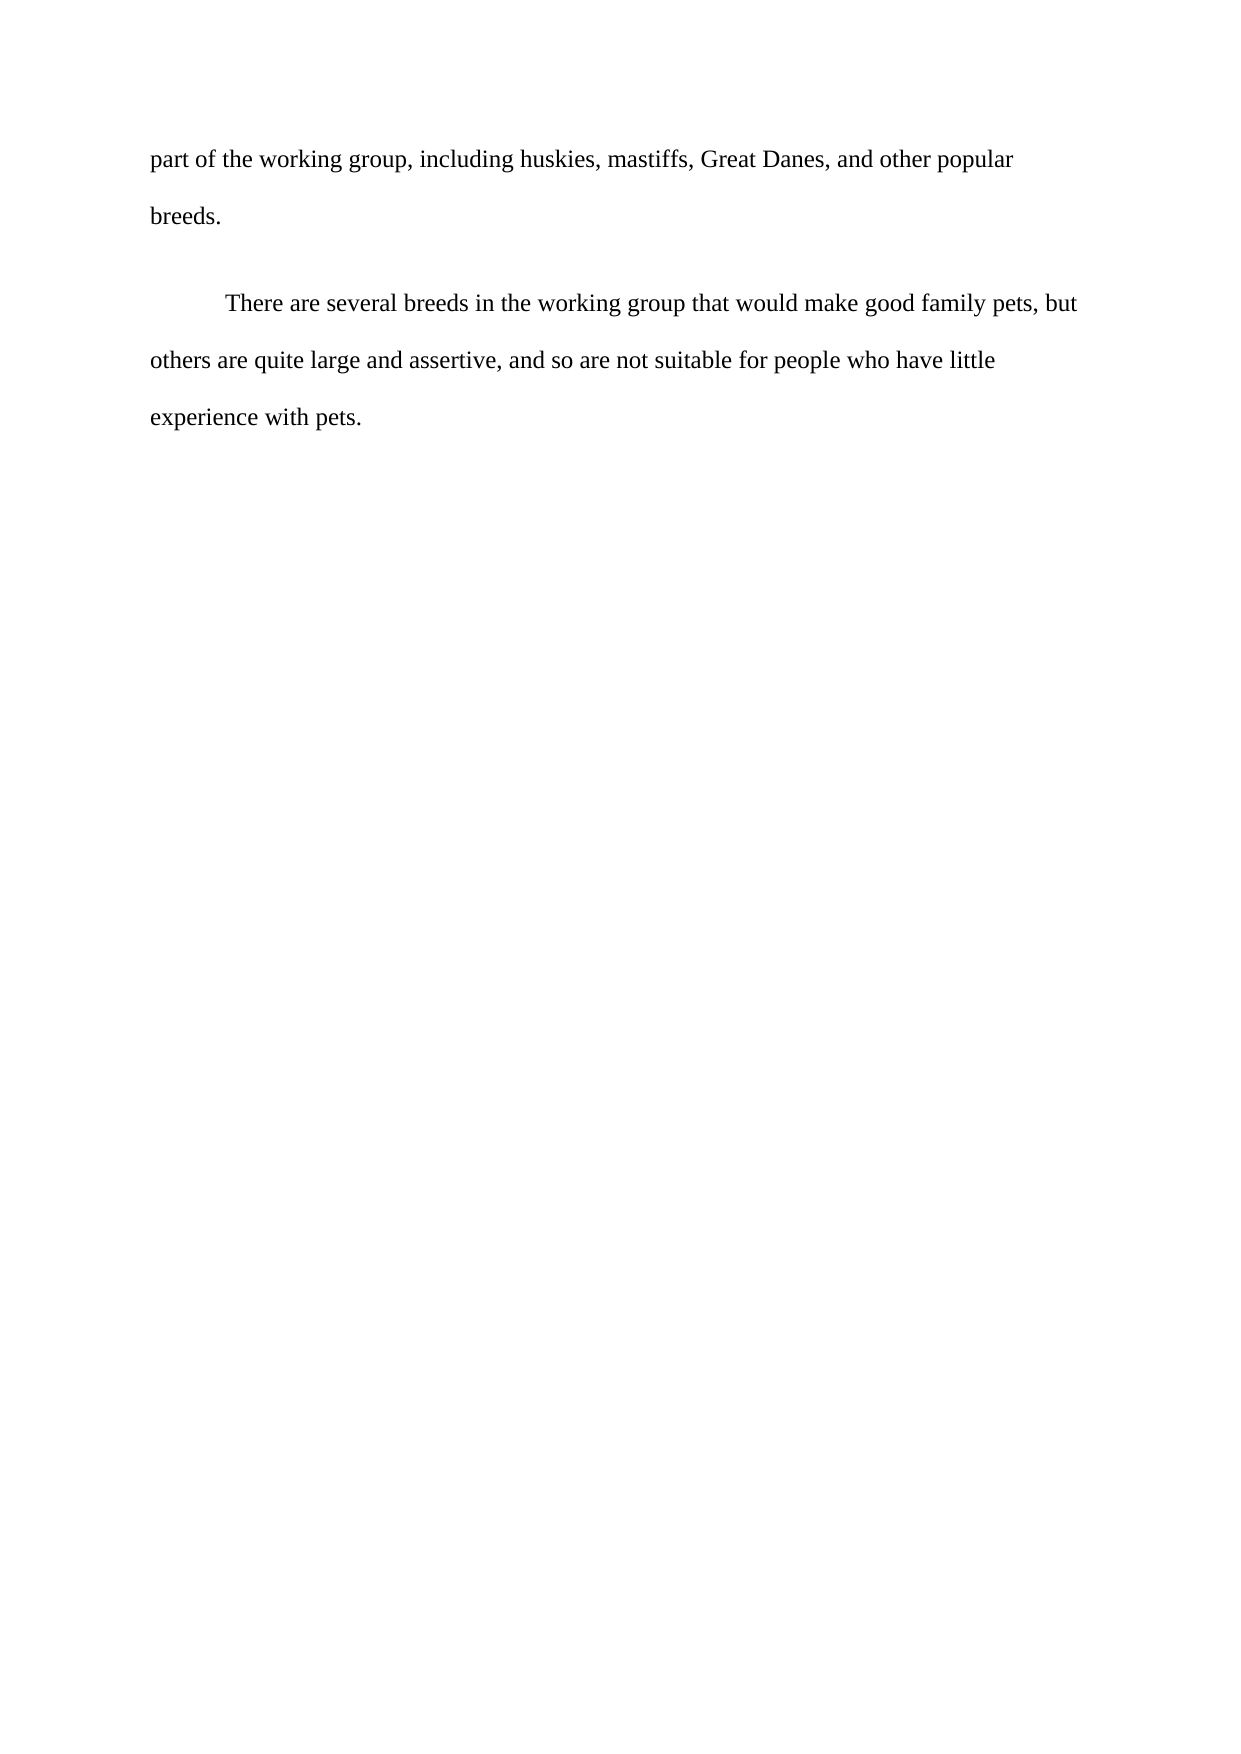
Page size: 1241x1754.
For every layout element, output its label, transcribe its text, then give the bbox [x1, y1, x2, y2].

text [150, 144, 1084, 230]
text There are several breeds in the working group that would make good family pets, but others are quite large and assertive, and so are not suitable for people who have little experience with pets. [150, 288, 1101, 431]
